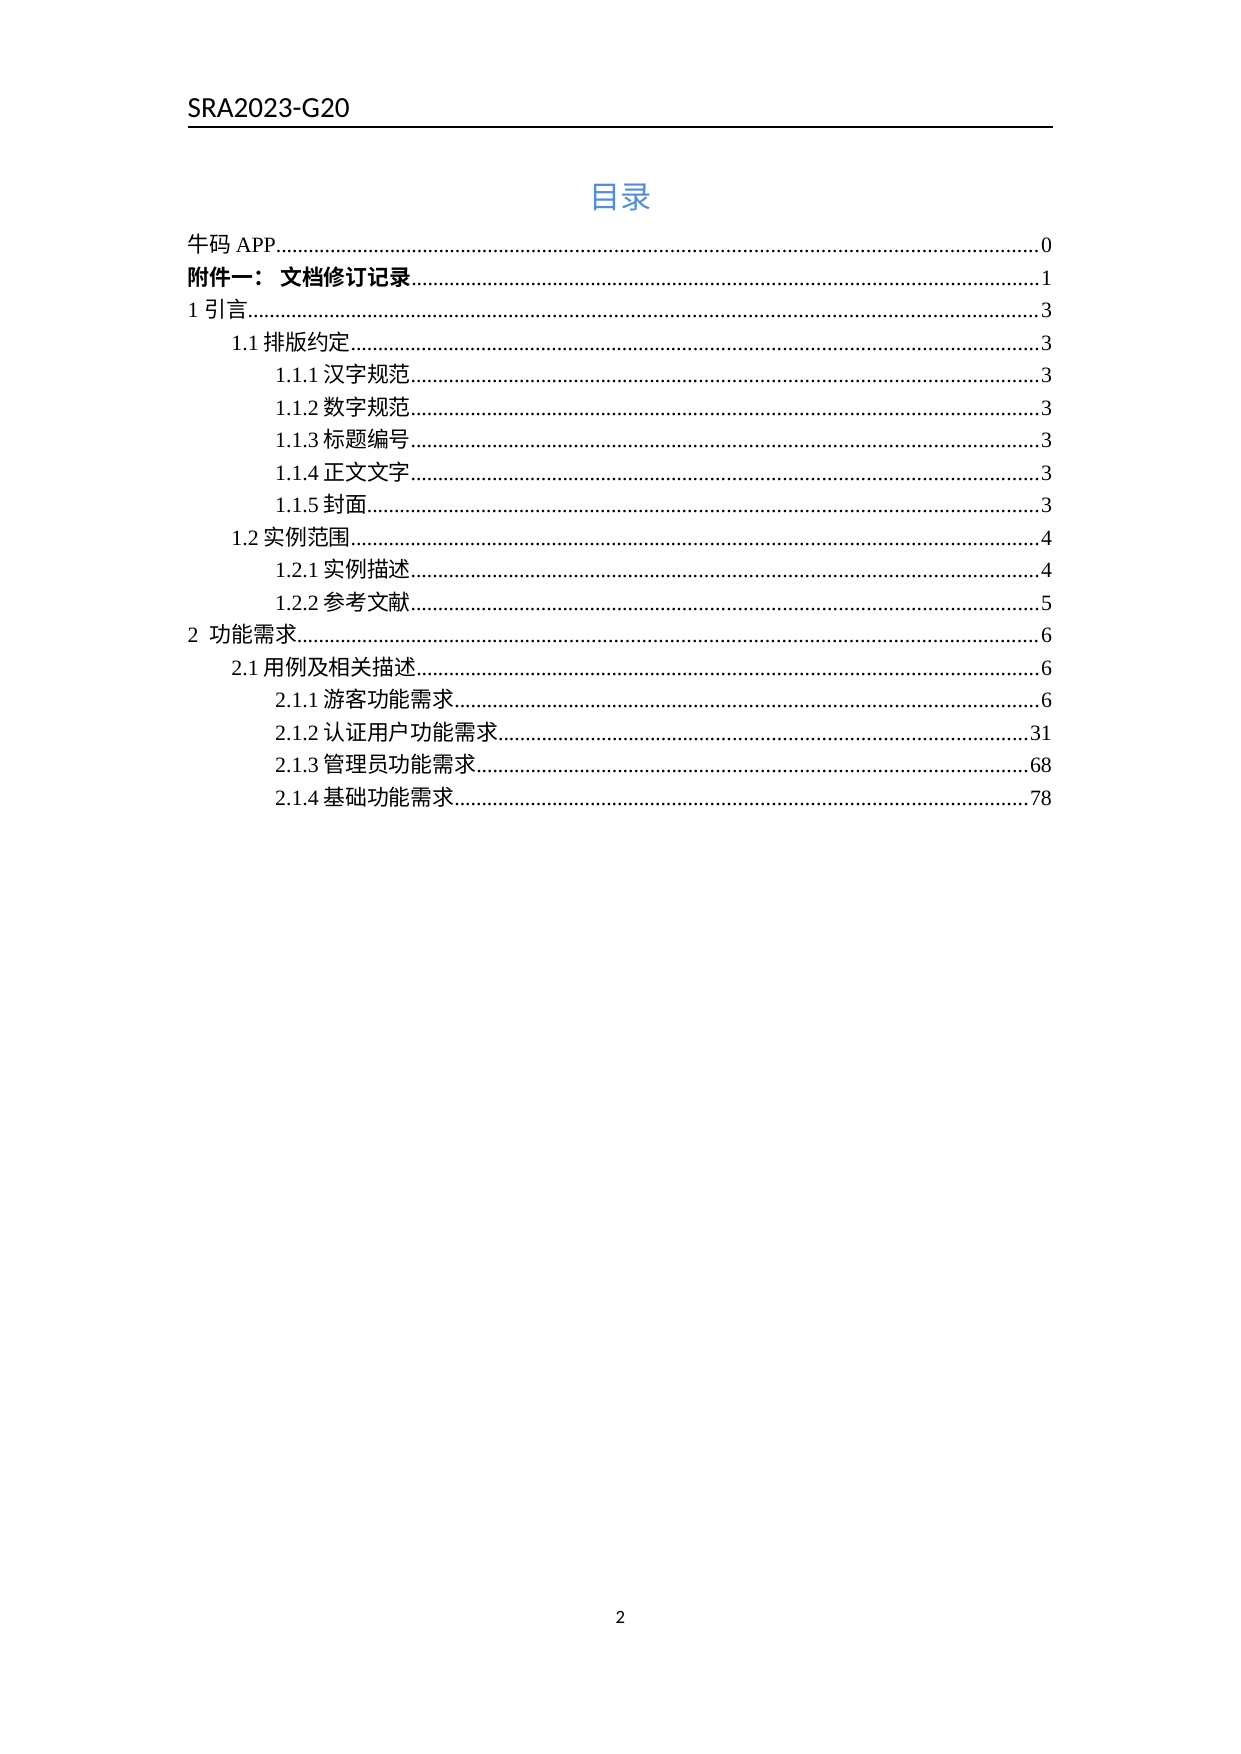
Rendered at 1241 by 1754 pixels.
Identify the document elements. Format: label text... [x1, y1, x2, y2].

text 1.1.1汉字规范 3 [275, 357, 1053, 389]
text 1.1.5封面 3 [275, 487, 1053, 519]
text 2.1.3管理员功能需求 68 [275, 747, 1053, 779]
text 1.2.1实例描述 4 [275, 552, 1053, 584]
text 1.1.4正文文字 3 [275, 454, 1053, 487]
text 附件一： 文档修订记录 1 [187, 259, 1053, 292]
text 1.2.2参考文献 5 [275, 584, 1053, 617]
text 2 功能需求 6 [187, 617, 1053, 649]
text 目录 [187, 162, 1053, 227]
text 2.1.4基础功能需求 78 [275, 779, 1053, 812]
text 1.1排版约定 3 [231, 324, 1053, 357]
text 1 引言 3 [187, 292, 1053, 324]
text 牛码APP 0 [187, 227, 1053, 259]
text 1.1.2数字规范 3 [275, 389, 1053, 422]
text 2.1用例及相关描述 6 [231, 649, 1053, 682]
text 1.1.3标题编号 3 [275, 422, 1053, 454]
text 1.2实例范围 4 [231, 519, 1053, 552]
text 2.1.2认证用户功能需求 31 [275, 714, 1053, 747]
text 2.1.1游客功能需求 6 [275, 682, 1053, 714]
